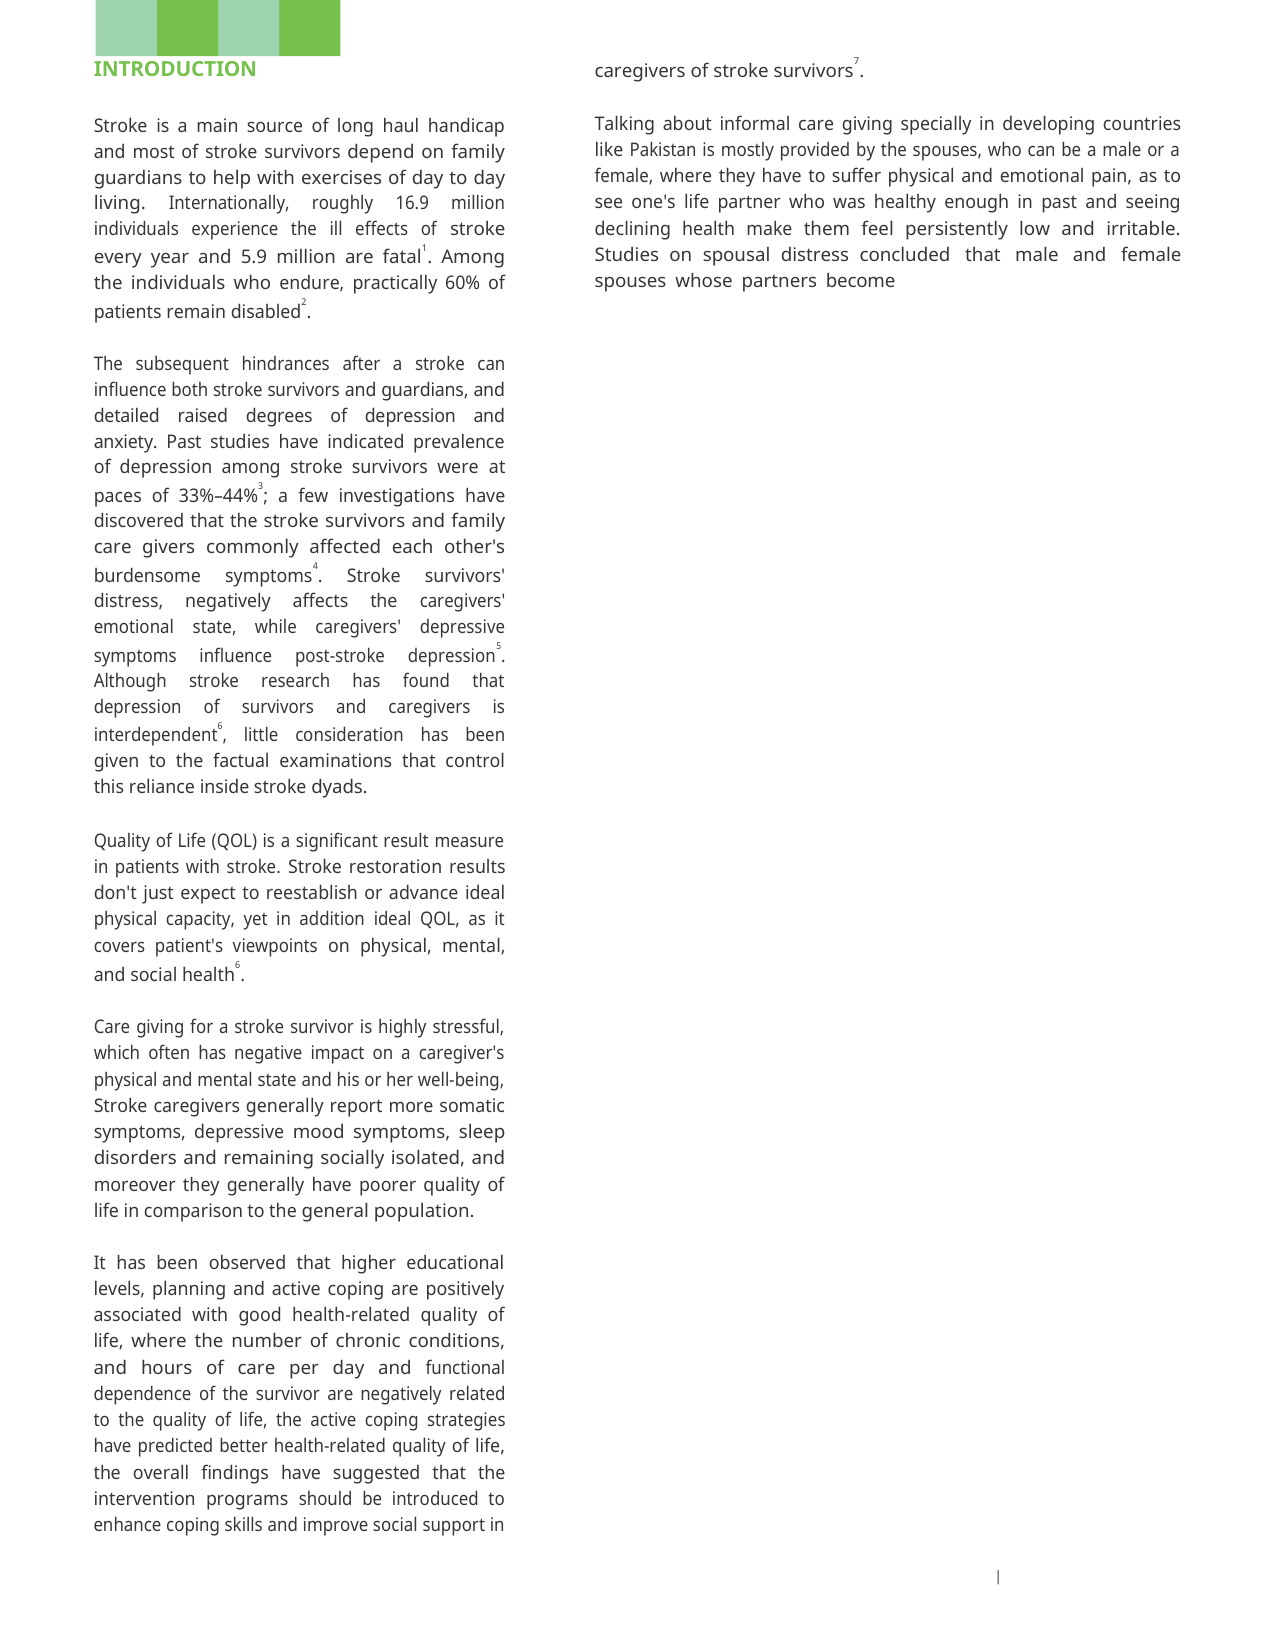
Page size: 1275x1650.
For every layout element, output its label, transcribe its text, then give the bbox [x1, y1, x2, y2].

text The subsequent hindrances after a stroke can influence both stroke survivors and guardians, and detailed raised degrees of depression and anxiety. Past studies have indicated prevalence of depression among stroke survivors were at paces of 33%–44%3; a few investigations have discovered that the stroke survivors and family care givers commonly affected each other's burdensome symptoms4. Stroke survivors' distress, negatively affects the caregivers' emotional state, while caregivers' depressive symptoms influence post-stroke depression5. Although stroke research has found that depression of survivors and caregivers is interdependent6, little consideration has been given to the factual examinations that control this reliance inside stroke dyads. [93, 351, 505, 799]
text Talking about informal care giving specially in developing countries like Pakistan is mostly provided by the spouses, who can be a male or a female, where they have to suffer physical and emotional pain, as to see one's life partner who was healthy enough in past and seeing declining health make them feel persistently low and irritable. Studies on spousal distress concluded that male and female spouses whose partners become [594, 110, 1181, 293]
text Care giving for a stroke survivor is highly stressful, which often has negative impact on a caregiver's physical and mental state and his or her well-being, Stroke caregivers generally report more somatic symptoms, depressive mood symptoms, sleep disorders and remaining socially isolated, and moreover they generally have poorer quality of life in comparison to the general population. [93, 1013, 505, 1223]
text It has been observed that higher educational levels, planning and active coping are positively associated with good health-related quality of life, where the number of chronic conditions, and hours of care per day and functional dependence of the survivor are negatively related to the quality of life, the active coping strategies have predicted better health-related quality of life, the overall findings have suggested that the intervention programs should be introduced to enhance coping skills and improve social support in caregivers of stroke survivors7. [93, 1249, 505, 1537]
text Quality of Life (QOL) is a significant result measure in patients with stroke. Stroke restoration results don't just expect to reestablish or advance ideal physical capacity, yet in addition ideal QOL, as it covers patient's viewpoints on physical, mental, and social health6. [93, 827, 505, 986]
subtitle INTRODUCTION [94, 54, 530, 83]
text Stroke is a main source of long haul handicap and most of stroke survivors depend on family guardians to help with exercises of day to day living. Internationally, roughly 16.9 million individuals experience the ill effects of stroke every year and 5.9 million are fatal1. Among the individuals who endure, practically 60% of patients remain disabled2. [93, 112, 505, 323]
